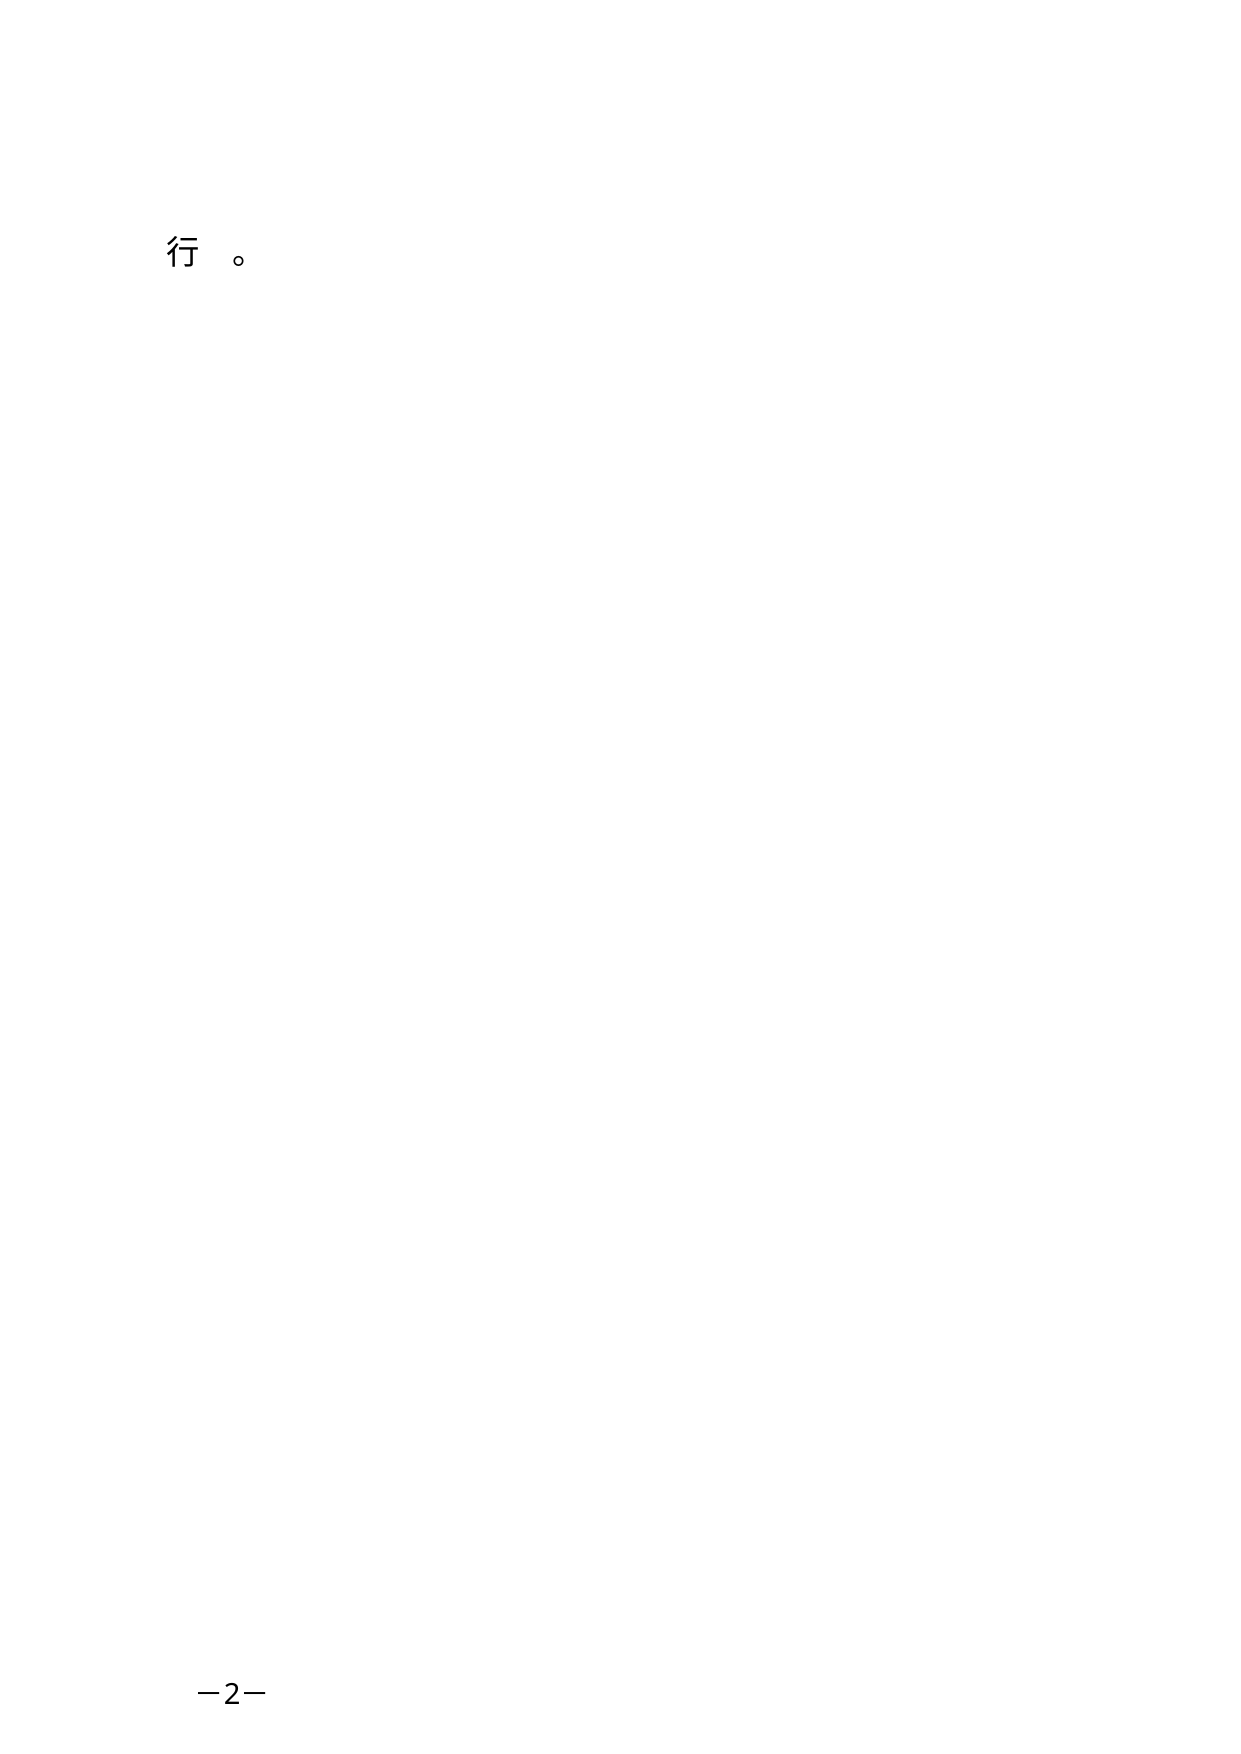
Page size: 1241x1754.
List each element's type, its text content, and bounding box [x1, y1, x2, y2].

text 本决定自2023年10月1日起施行。 [167, 219, 1085, 280]
